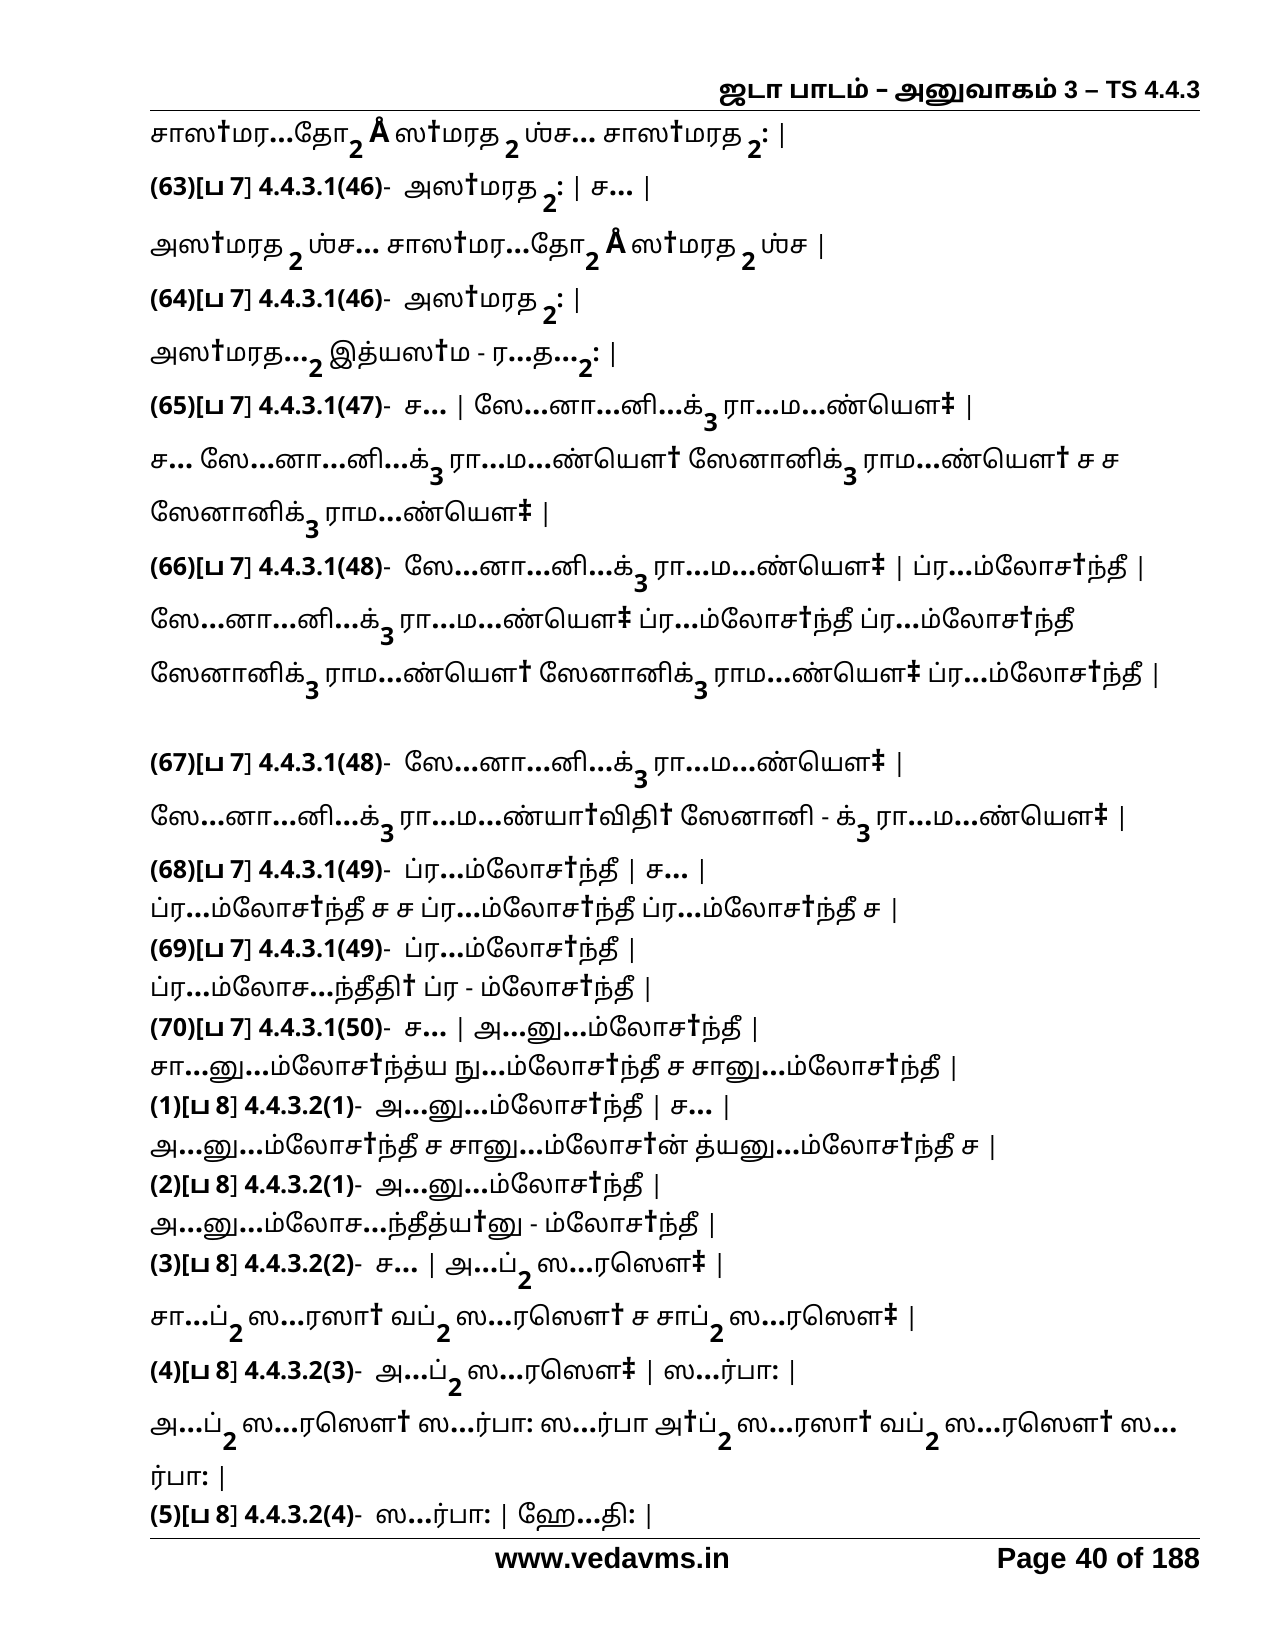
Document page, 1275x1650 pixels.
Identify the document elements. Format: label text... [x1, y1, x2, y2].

text ப்ர…ம்லோச…ந்தீதி† ப்ர - ம்லோச†ந்தீ | [150, 970, 1200, 1007]
text அ…னு…ம்லோச…ந்தீத்ய†னு - ம்லோச†ந்தீ | [150, 1206, 1200, 1244]
text (5)[ப8] 4.4.3.2(4)- ஸ…ர்பா: | ஹே…தி: | [150, 1497, 1200, 1534]
text (68)[ப7] 4.4.3.1(49)- ப்ர…ம்லோச†ந்தீ | ச… | [150, 852, 1200, 889]
text (65)[ப7] 4.4.3.1(47)- ச… | ஸே…னா…னி…க்3ரா…ம…ண்யௌ‡ | [150, 388, 1200, 439]
text அஸ†மரத…2 இத்யஸ†ம - ர…த…2: | [150, 334, 1200, 385]
text (2)[ப8] 4.4.3.2(1)- அ…னு…ம்லோச†ந்தீ | [150, 1167, 1200, 1204]
text (4)[ப8] 4.4.3.2(3)- அ…ப்2ஸ…ரஸௌ‡ | ஸ…ர்பா: | [150, 1353, 1200, 1404]
text சாஸ†மர…தோ2 Åஸ†மரத2ஶ்ச… சாஸ†மரத2: | [150, 111, 1200, 166]
text சா…ப்2ஸ…ரஸா† வப்2ஸ…ரஸௌ† ச சாப்2ஸ…ரஸௌ‡ | [150, 1299, 1200, 1350]
text அஸ†மரத2ஶ்ச… சாஸ†மர…தோ2 Åஸ†மரத2ஶ்ச | [150, 222, 1200, 278]
text (1)[ப8] 4.4.3.2(1)- அ…னு…ம்லோச†ந்தீ | ச… | [150, 1088, 1200, 1126]
text (63)[ப7] 4.4.3.1(46)- அஸ†மரத2: | ச… | [150, 169, 1200, 220]
text (69)[ப7] 4.4.3.1(49)- ப்ர…ம்லோச†ந்தீ | [150, 931, 1200, 968]
text சா…னு…ம்லோச†ந்த்ய நு…ம்லோச†ந்தீ ச சானு…ம்லோச†ந்தீ | [150, 1049, 1200, 1086]
text (64)[ப7] 4.4.3.1(46)- அஸ†மரத2: | [150, 281, 1200, 332]
text அ…னு…ம்லோச†ந்தீ ச சானு…ம்லோச†ன் த்யனு…ம்லோச†ந்தீ ச | [150, 1127, 1200, 1165]
text ஸே…னா…னி…க்3ரா…ம…ண்யா†விதி† ஸேனானி - க்3ரா…ம…ண்யௌ‡ | [150, 798, 1200, 849]
text ச… ஸே…னா…னி…க்3ரா…ம…ண்யௌ† ஸேனானிக்3ராம…ண்யௌ† ச ச ஸேனானிக்3ராம…ண்யௌ‡ | [150, 441, 1200, 546]
text (66)[ப7] 4.4.3.1(48)- ஸே…னா…னி…க்3ரா…ம…ண்யௌ‡ | ப்ர…ம்லோச†ந்தீ | [150, 548, 1200, 599]
text ஸே…னா…னி…க்3ரா…ம…ண்யௌ‡ ப்ர…ம்லோச†ந்தீ ப்ர…ம்லோச†ந்தீ ஸேனானிக்3ராம…ண்யௌ† ஸேனானிக்3ராம…ண்யௌ‡ ப்ர…ம்லோச†ந்தீ | [150, 602, 1200, 706]
text ப்ர…ம்லோச†ந்தீ ச ச ப்ர…ம்லோச†ந்தீ ப்ர…ம்லோச†ந்தீ ச | [150, 891, 1200, 929]
text (3)[ப8] 4.4.3.2(2)- ச… | அ…ப்2ஸ…ரஸௌ‡ | [150, 1246, 1200, 1297]
text அ…ப்2ஸ…ரஸௌ† ஸ…ர்பா: ஸ…ர்பா அ†ப்2ஸ…ரஸா† வப்2ஸ…ரஸௌ† ஸ…ர்பா: | [150, 1406, 1200, 1495]
text (70)[ப7] 4.4.3.1(50)- ச… | அ…னு…ம்லோச†ந்தீ | [150, 1009, 1200, 1047]
text (67)[ப7] 4.4.3.1(48)- ஸே…னா…னி…க்3ரா…ம…ண்யௌ‡ | [150, 745, 1200, 796]
